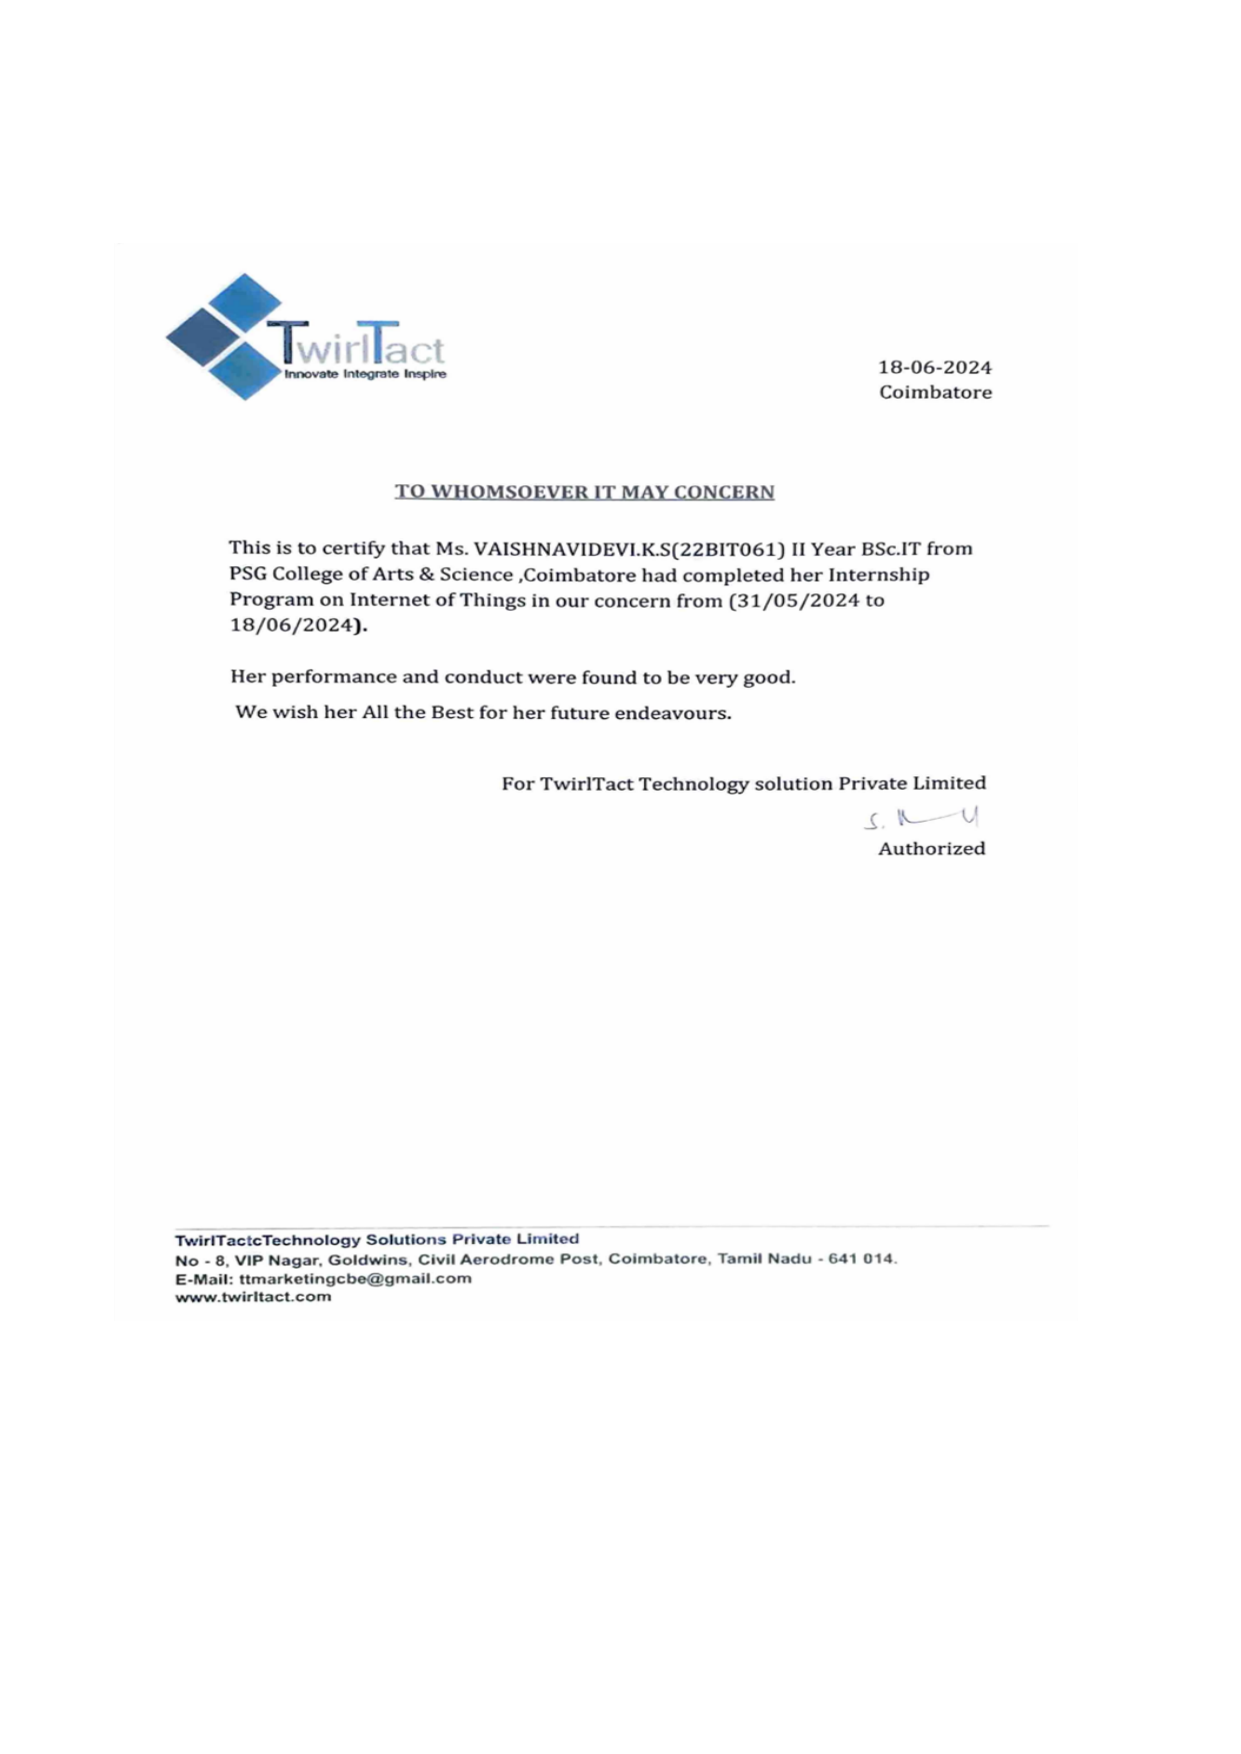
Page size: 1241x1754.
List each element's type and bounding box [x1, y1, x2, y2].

picture [112, 243, 1078, 1319]
